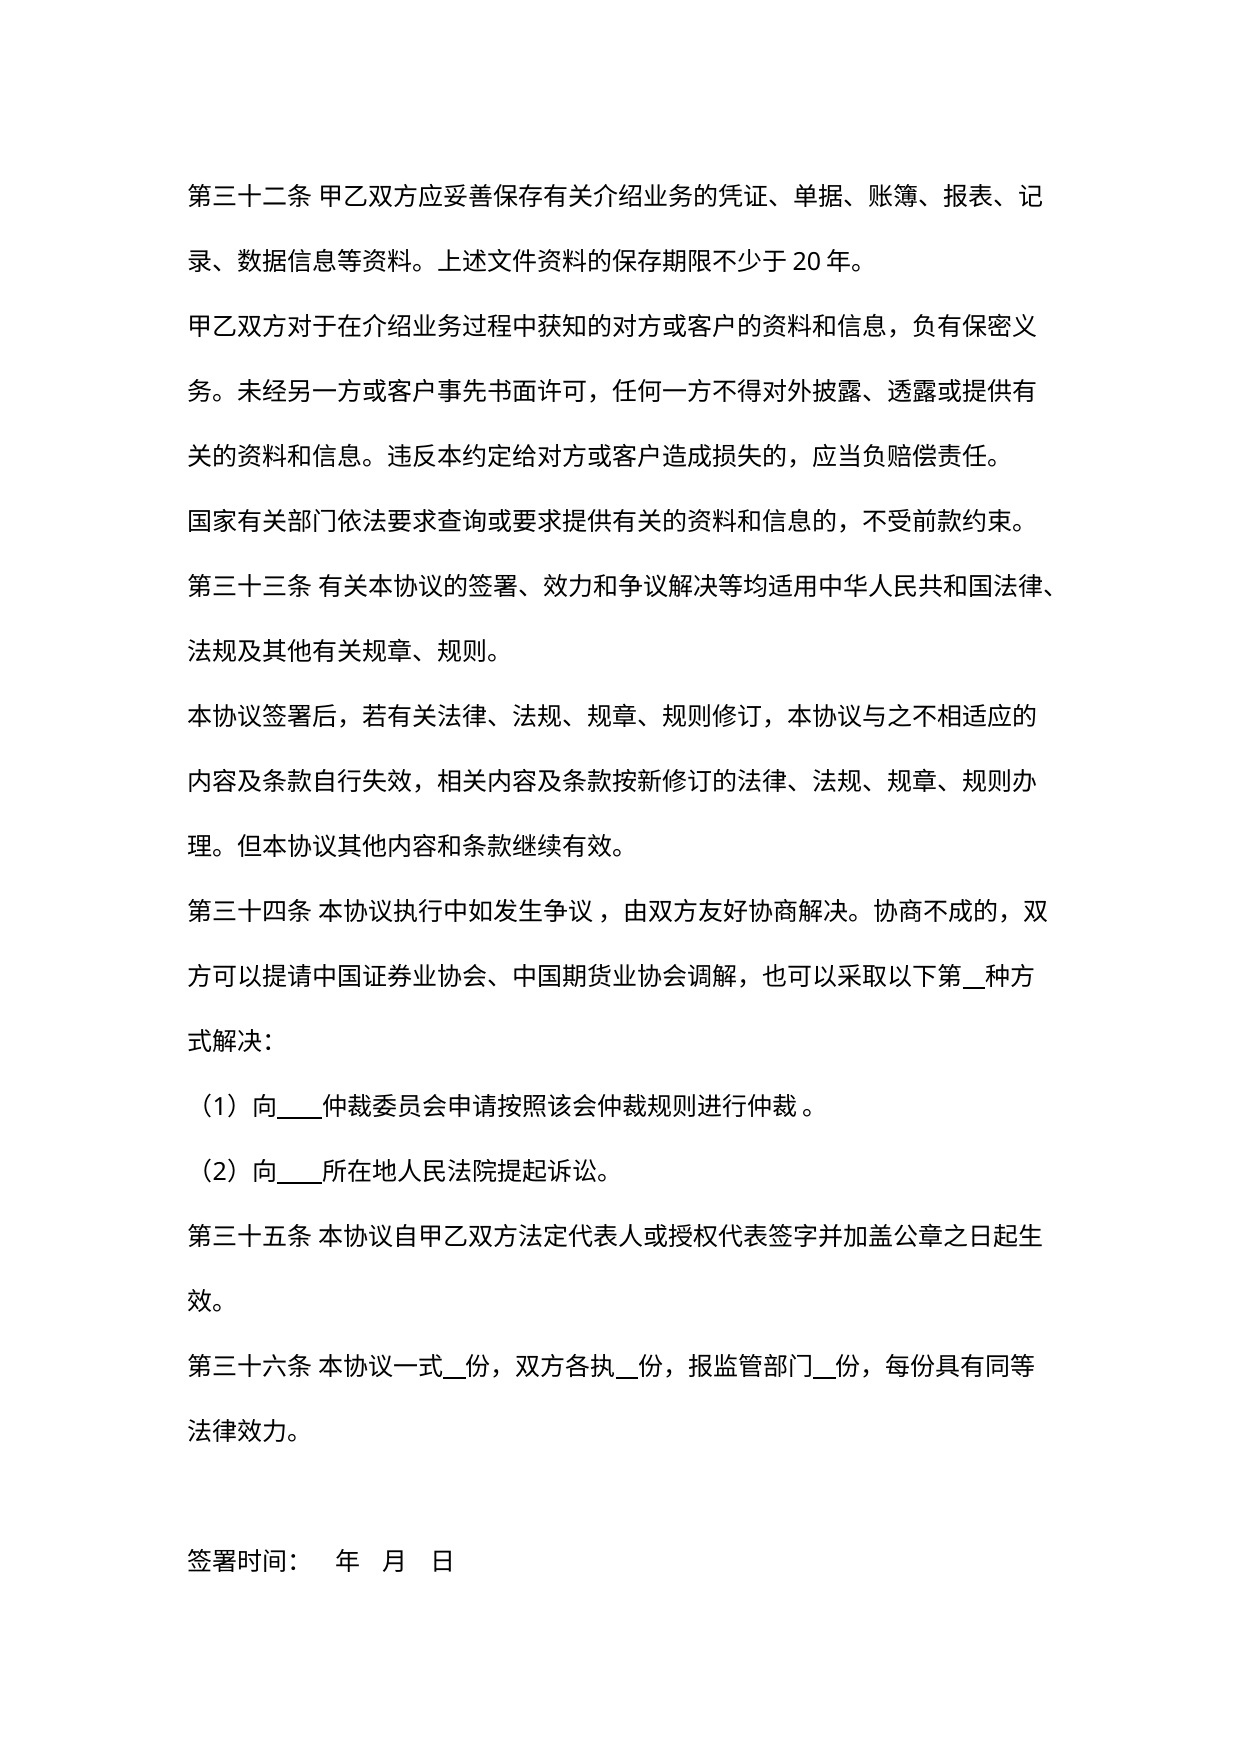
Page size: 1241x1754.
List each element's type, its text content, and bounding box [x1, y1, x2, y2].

text 第三十二条 甲乙双方应妥善保存有关介绍业务的凭证、单据、账簿、报表、记录、数据信息等资料。上述文件资料的保存期限不少于20年。 [187, 162, 1053, 292]
text 本协议签署后，若有关法律、法规、规章、规则修订，本协议与之不相适应的内容及条款自行失效，相关内容及条款按新修订的法律、法规、规章、规则办理。但本协议其他内容和条款继续有效。 [187, 682, 1053, 877]
text （1）向 仲裁委员会申请按照该会仲裁规则进行仲裁 。 [187, 1072, 1053, 1137]
text 第三十五条 本协议自甲乙双方法定代表人或授权代表签字并加盖公章之日起生效。 [187, 1202, 1053, 1332]
text 签署时间： 年 月 日 [187, 1527, 1053, 1592]
text 第三十六条 本协议一式 份，双方各执 份，报监管部门 份，每份具有同等法律效力。 [187, 1332, 1053, 1462]
text 甲乙双方对于在介绍业务过程中获知的对方或客户的资料和信息，负有保密义务。未经另一方或客户事先书面许可，任何一方不得对外披露、透露或提供有关的资料和信息。违反本约定给对方或客户造成损失的，应当负赔偿责任。 [187, 292, 1053, 487]
text 国家有关部门依法要求查询或要求提供有关的资料和信息的，不受前款约束。 [187, 487, 1053, 552]
text （2）向 所在地人民法院提起诉讼。 [187, 1137, 1053, 1202]
text 第三十三条 有关本协议的签署、效力和争议解决等均适用中华人民共和国法律、法规及其他有关规章、规则。 [187, 552, 1053, 682]
text 第三十四条 本协议执行中如发生争议 ，由双方友好协商解决。协商不成的，双方可以提请中国证券业协会、中国期货业协会调解，也可以采取以下第 种方式解决： [187, 877, 1053, 1072]
